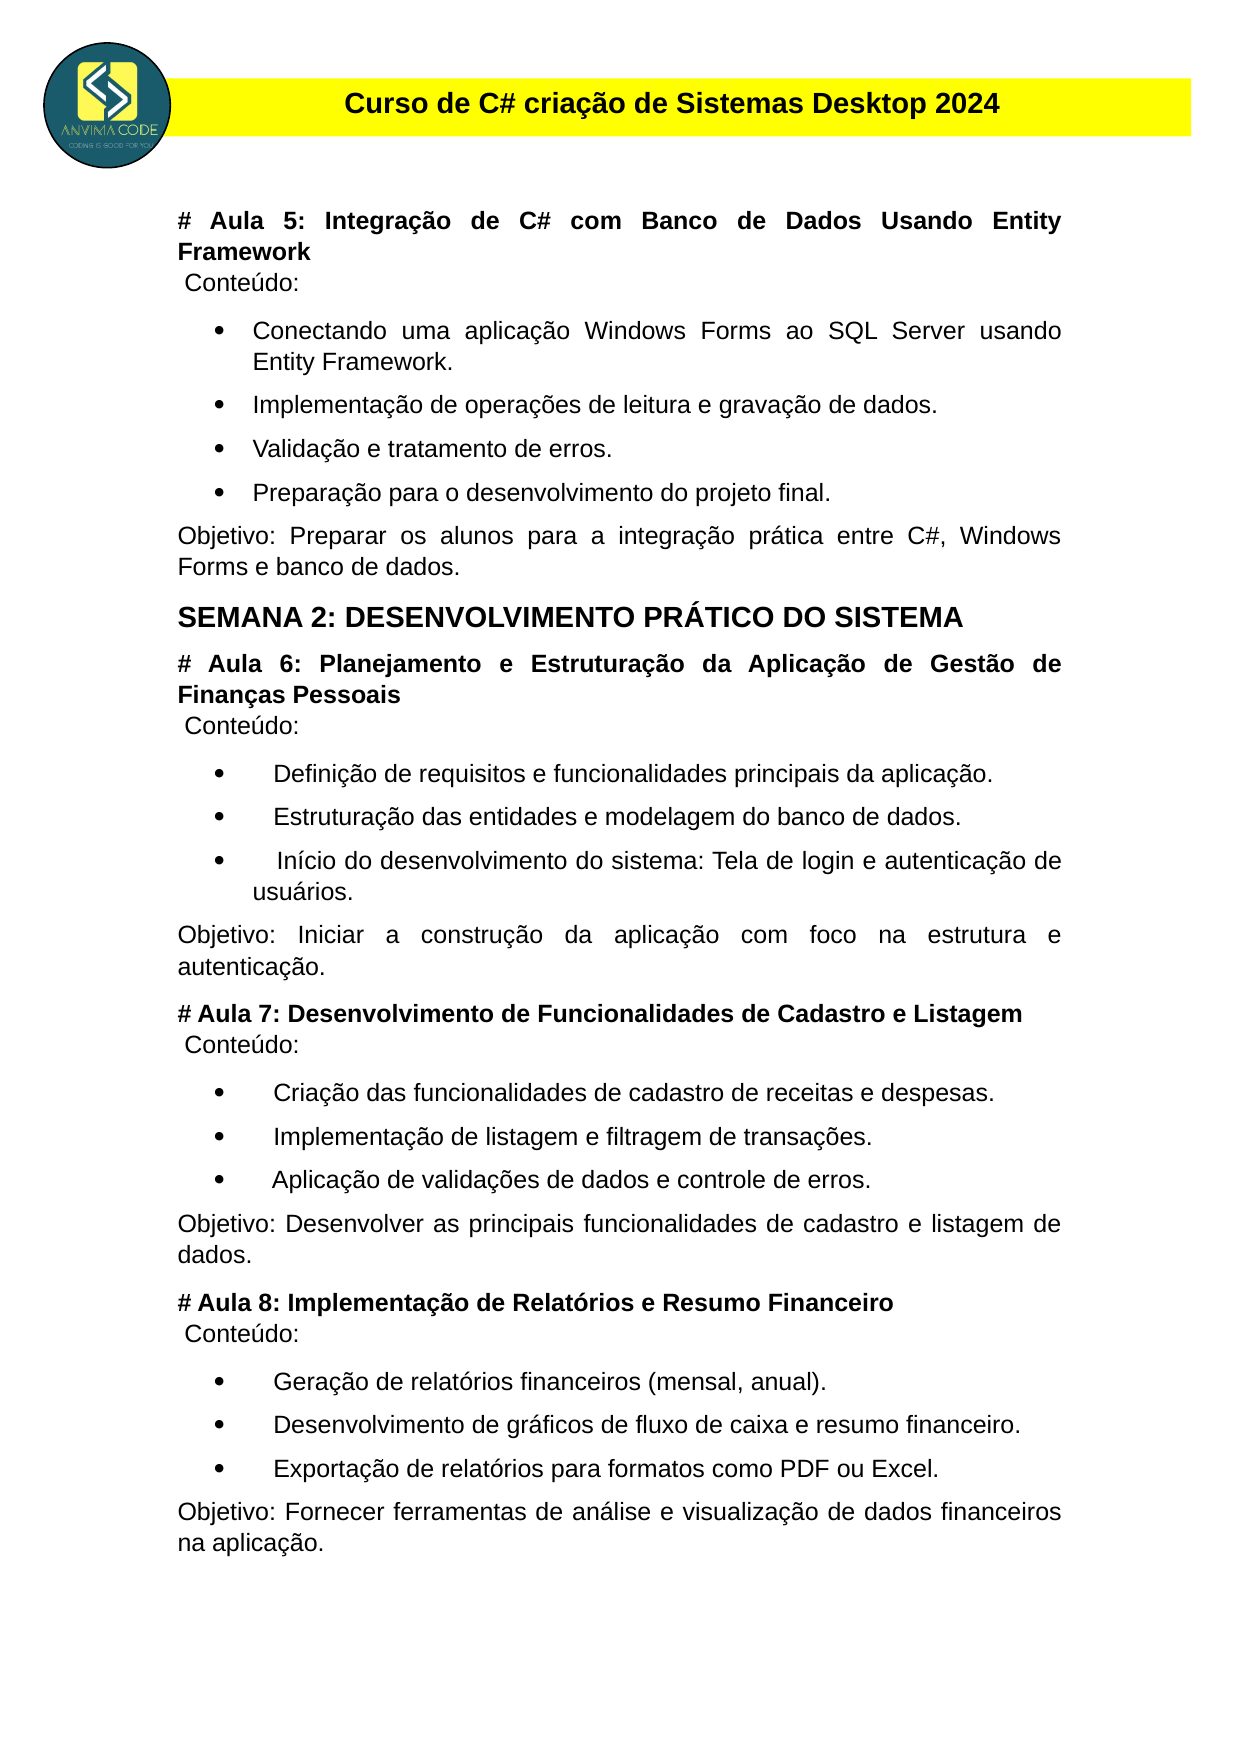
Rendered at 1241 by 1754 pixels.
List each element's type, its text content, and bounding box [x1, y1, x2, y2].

subtitle Exportação de relatórios para formatos como PDF ou Excel. [215, 1454, 1063, 1483]
text Conteúdo: [177, 711, 1063, 739]
subtitle Implementação de listagem e filtragem de transações. [215, 1122, 1063, 1151]
subtitle # Aula 8: Implementação de Relatórios e Resumo Financeiro [177, 1288, 1063, 1316]
text Objetivo: Fornecer ferramentas de análise e visualização de dados financeiros na aplicação. [177, 1497, 1063, 1557]
subtitle Aplicação de validações de dados e controle de erros. [215, 1165, 1063, 1194]
text Conteúdo: [177, 268, 1063, 297]
subtitle Desenvolvimento de gráficos de fluxo de caixa e resumo financeiro. [215, 1410, 1063, 1439]
subtitle Geração de relatórios financeiros (mensal, anual). [215, 1366, 1063, 1395]
subtitle Implementação de operações de leitura e gravação de dados. [215, 390, 1063, 419]
picture [45, 44, 169, 166]
text Objetivo: Iniciar a construção da aplicação com foco na estrutura e autenticação. [177, 921, 1063, 980]
subtitle Estruturação das entidades e modelagem do banco de dados. [215, 802, 1063, 831]
subtitle Validação e tratamento de erros. [215, 434, 1063, 463]
subtitle Definição de requisitos e funcionalidades principais da aplicação. [215, 758, 1063, 787]
subtitle # Aula 7: Desenvolvimento de Funcionalidades de Cadastro e Listagem [177, 999, 1063, 1028]
subtitle Criação das funcionalidades de cadastro de receitas e despesas. [215, 1078, 1063, 1107]
subtitle Conectando uma aplicação Windows Forms ao SQL Server usando Entity Framework. [215, 316, 1063, 376]
subtitle Preparação para o desenvolvimento do projeto final. [215, 478, 1063, 507]
text Objetivo: Preparar os alunos para a integração prática entre C#, Windows Forms e banco de dados. [177, 521, 1063, 581]
subtitle # Aula 6: Planejamento e Estruturação da Aplicação de Gestão de Finanças Pessoais [177, 649, 1063, 708]
subtitle Semana 2: Desenvolvimento Prático do Sistema [177, 600, 1063, 634]
subtitle # Aula 5: Integração de C# com Banco de Dados Usando Entity Framework [177, 206, 1063, 266]
text Conteúdo: [177, 1319, 1063, 1347]
text Conteúdo: [177, 1030, 1063, 1059]
text Objetivo: Desenvolver as principais funcionalidades de cadastro e listagem de dados. [177, 1209, 1063, 1269]
subtitle Início do desenvolvimento do sistema: Tela de login e autenticação de usuários. [215, 846, 1063, 906]
